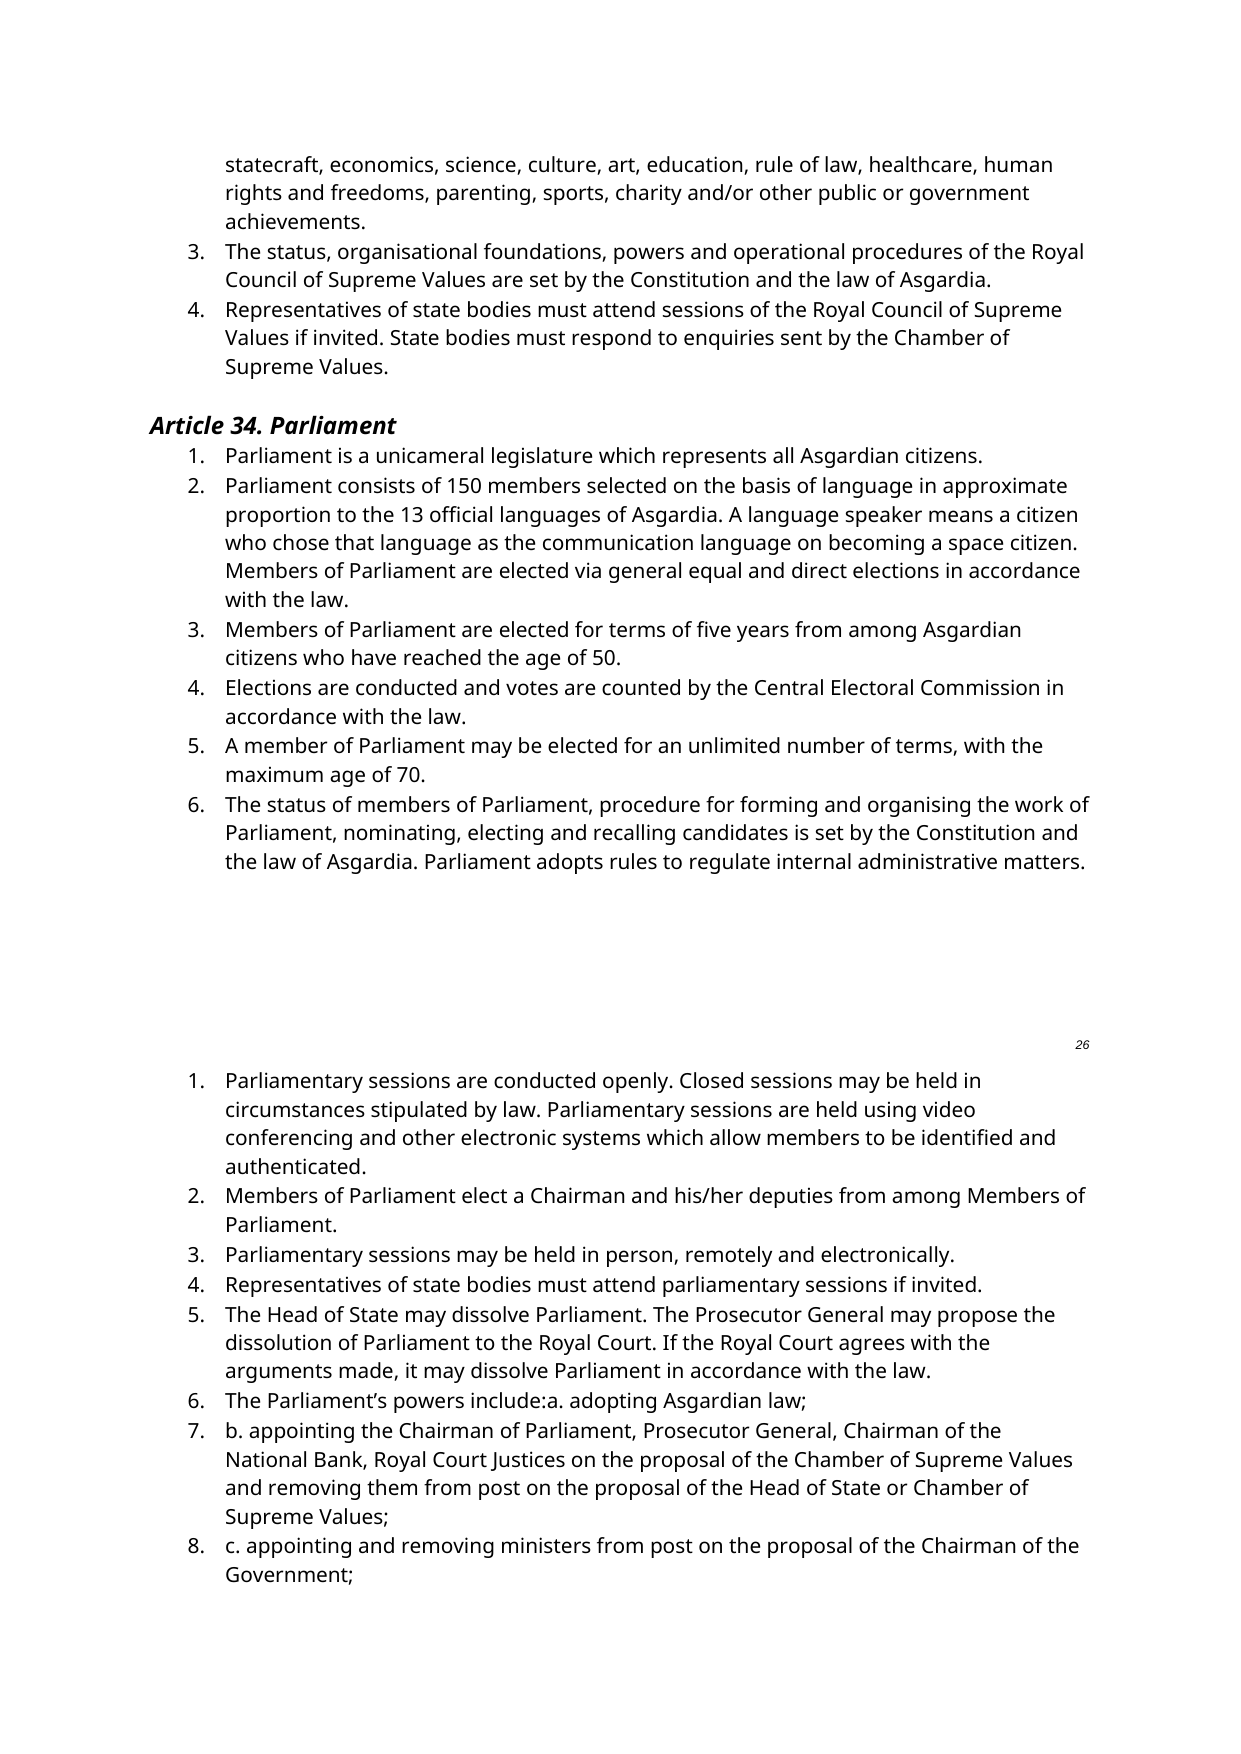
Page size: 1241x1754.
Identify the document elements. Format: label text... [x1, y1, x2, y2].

list b. appointing the Chairman of Parliament, Prosecutor General, Chairman of the National Bank, Royal Court Justices on the proposal of the Chamber of Supreme Values and removing them from post on the proposal of the Head of State or Chamber of Supreme Values; [187, 1416, 1090, 1530]
list Members of Parliament elect a Chairman and his/her deputies from among Members of Parliament. [187, 1182, 1090, 1238]
text Article 34. Parliament [150, 409, 1090, 441]
list Parliamentary sessions may be held in person, remotely and electronically. [187, 1240, 1090, 1268]
list Members of Parliament are elected for terms of five years from among Asgardian citizens who have reached the age of 50. [187, 615, 1090, 672]
list The status of members of Parliament, procedure for forming and organising the work of Parliament, nominating, electing and recalling candidates is set by the Constitution and the law of Asgardia. Parliament adopts rules to regulate internal administrative matters. [187, 790, 1090, 875]
list c. appointing and removing ministers from post on the proposal of the Chairman of the Government; [187, 1532, 1090, 1588]
list A member of Parliament may be elected for an unlimited number of terms, with the maximum age of 70. [187, 732, 1090, 788]
list Elections are conducted and votes are counted by the Central Electoral Commission in accordance with the law. [187, 673, 1090, 730]
list Parliamentary sessions are conducted openly. Closed sessions may be held in circumstances stipulated by law. Parliamentary sessions are held using video conferencing and other electronic systems which allow members to be identified and authenticated. [187, 1066, 1090, 1180]
list Parliament consists of 150 members selected on the basis of language in approximate proportion to the 13 official languages of Asgardia. A language speaker means a citizen who chose that language as the communication language on becoming a space citizen. Members of Parliament are elected via general equal and direct elections in accordance with the law. [187, 471, 1090, 613]
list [187, 150, 1090, 235]
list Parliament is a unicameral legislature which represents all Asgardian citizens. [187, 441, 1090, 470]
list The status, organisational foundations, powers and operational procedures of the Royal Council of Supreme Values are set by the Constitution and the law of Asgardia. [187, 237, 1090, 294]
text 26 [150, 1033, 1090, 1052]
list The Parliament’s powers include:a. adopting Asgardian law; [187, 1387, 1090, 1415]
list Representatives of state bodies must attend sessions of the Royal Council of Supreme Values if invited. State bodies must respond to enquiries sent by the Chamber of Supreme Values. [187, 295, 1090, 380]
list Representatives of state bodies must attend parliamentary sessions if invited. [187, 1270, 1090, 1298]
list The Head of State may dissolve Parliament. The Prosecutor General may propose the dissolution of Parliament to the Royal Court. If the Royal Court agrees with the arguments made, it may dissolve Parliament in accordance with the law. [187, 1300, 1090, 1385]
